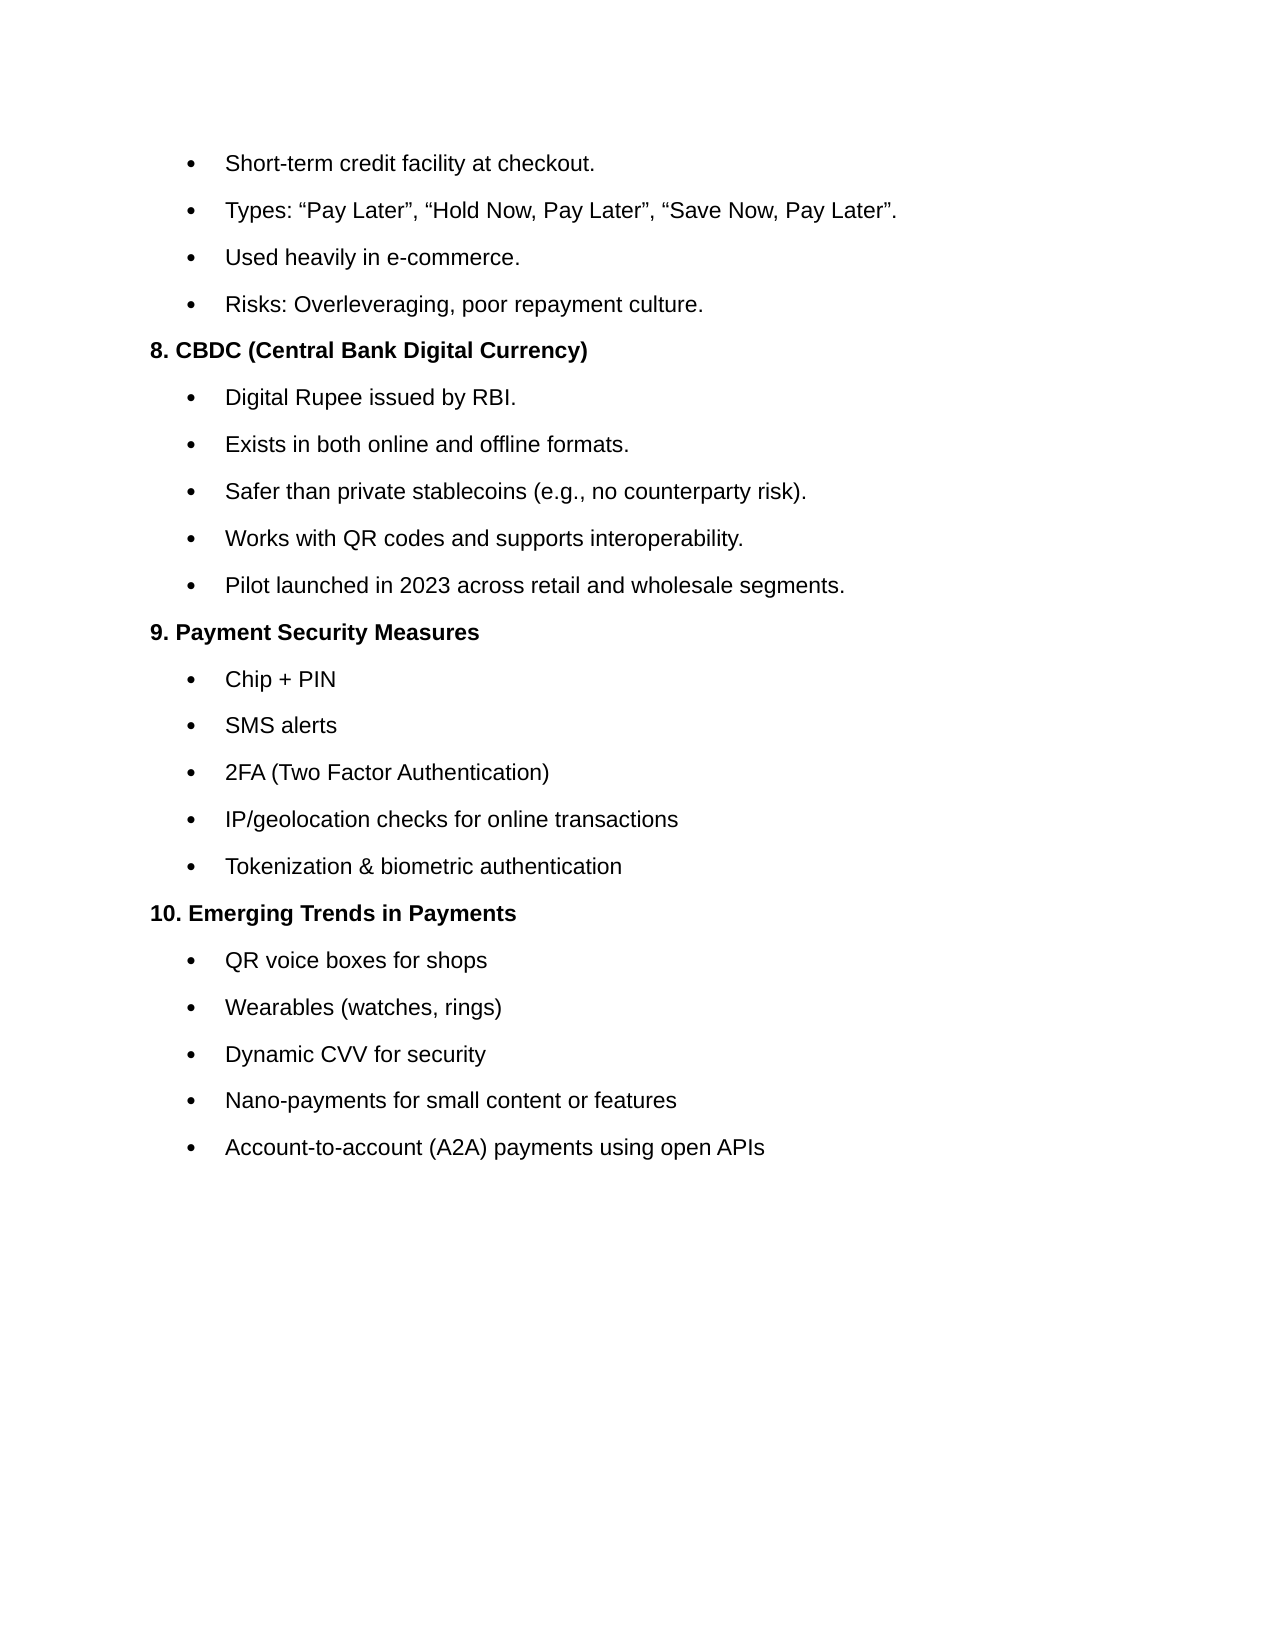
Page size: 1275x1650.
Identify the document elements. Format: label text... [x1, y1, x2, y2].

list Chip + PIN [187, 666, 1125, 692]
list Types: “Pay Later”, “Hold Now, Pay Later”, “Save Now, Pay Later”. [187, 197, 1125, 223]
list QR voice boxes for shops [187, 947, 1125, 973]
list Works with QR codes and supports interoperability. [187, 525, 1125, 551]
list Account-to-account (A2A) payments using open APIs [187, 1134, 1125, 1161]
list 2FA (Two Factor Authentication) [187, 759, 1125, 786]
list Short-term credit facility at checkout. [187, 150, 1125, 176]
list Digital Rupee issued by RBI. [187, 384, 1125, 411]
list Nano-payments for small content or features [187, 1087, 1125, 1114]
list SMS alerts [187, 712, 1125, 739]
list Risks: Overleveraging, poor repayment culture. [187, 291, 1125, 317]
list IP/geolocation checks for online transactions [187, 806, 1125, 833]
list Safer than private stablecoins (e.g., no counterparty risk). [187, 478, 1125, 504]
text 9. Payment Security Measures [150, 619, 1125, 645]
list Used heavily in e-commerce. [187, 244, 1125, 270]
list Pilot launched in 2023 across retail and wholesale segments. [187, 572, 1125, 598]
text 8. CBDC (Central Bank Digital Currency) [150, 337, 1125, 364]
list Wearables (watches, rings) [187, 994, 1125, 1020]
list Tokenization & biometric authentication [187, 853, 1125, 879]
text 10. Emerging Trends in Payments [150, 900, 1125, 926]
list Dynamic CVV for security [187, 1041, 1125, 1067]
list Exists in both online and offline formats. [187, 431, 1125, 458]
